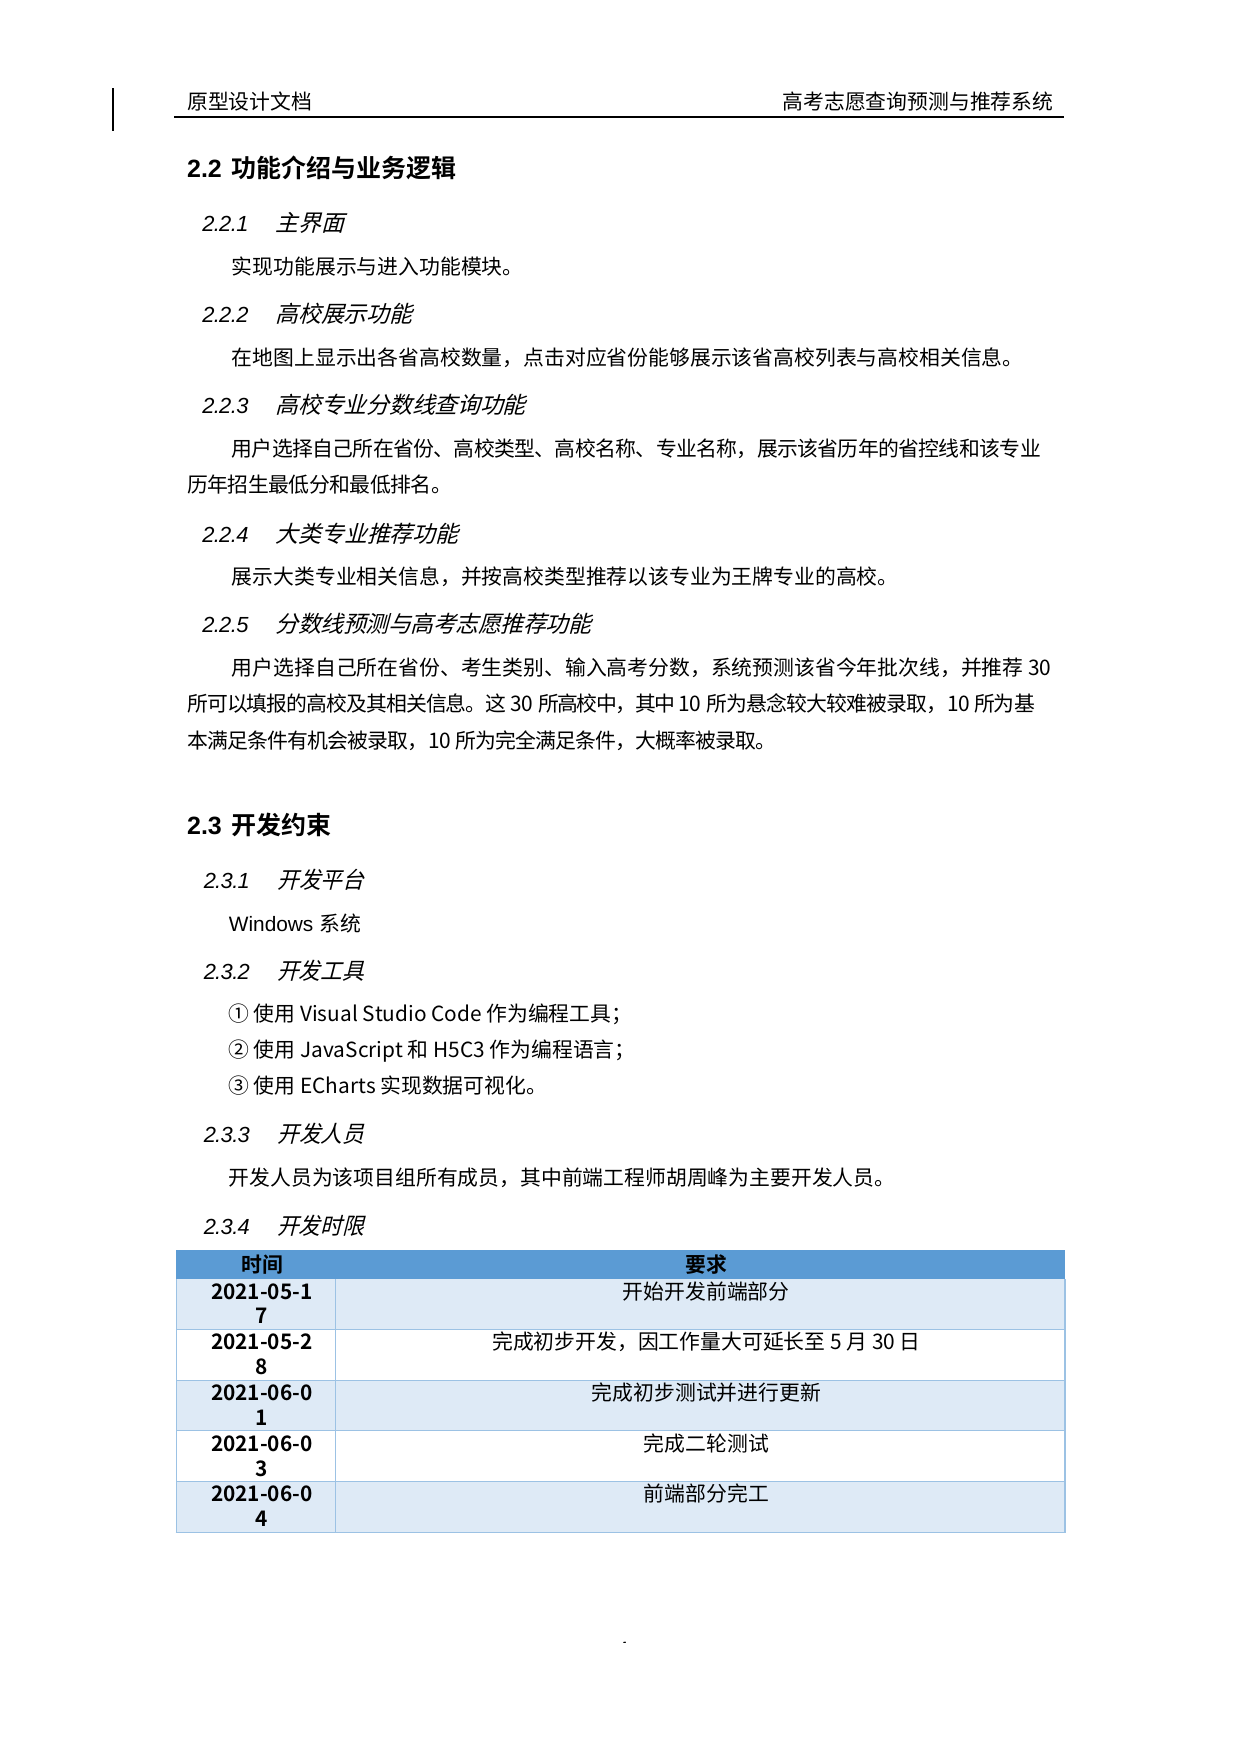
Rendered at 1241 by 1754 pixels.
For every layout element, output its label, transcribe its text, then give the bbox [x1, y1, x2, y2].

subtitle 功能介绍与业务逻辑 [187, 149, 1078, 185]
table_cell 2021-06-03 [177, 1431, 335, 1481]
text 所可以填报的高校及其相关信息。这 30 所高校中，其中 10 所为悬念较大较难被录取，10 所为基本满足条件有机会被录取，10 所为完全满足条件，大概率被录取。 [187, 687, 1042, 754]
subtitle 开发约束 [187, 806, 1078, 842]
text 实现功能展示与进入功能模块。 [232, 250, 1078, 280]
text ①使用 Visual Studio Code 作为编程工具； [228, 998, 1078, 1028]
text 在地图上显示出各省高校数量，点击对应省份能够展示该省高校列表与高校相关信息。 [232, 341, 1078, 371]
subtitle 高校展示功能 [202, 296, 1078, 329]
subtitle 开发时限 [164, 1208, 364, 1241]
table_cell 完成初步开发，因工作量大可延长至 5 月 30 日 [336, 1330, 1064, 1379]
subtitle 分数线预测与高考志愿推荐功能 [202, 606, 1078, 639]
table_cell 2021-05-17 [177, 1279, 335, 1329]
text 用户选择自己所在省份、高校类型、高校名称、专业名称，展示该省历年的省控线和该专业历年招生最低分和最低排名。 [187, 432, 1043, 499]
text 用户选择自己所在省份、考生类别、输入高考分数，系统预测该省今年批次线，并推荐 30 [232, 651, 1078, 681]
table_cell 2021-05-28 [177, 1330, 335, 1379]
subtitle 大类专业推荐功能 [202, 515, 1078, 549]
table_cell 完成初步测试并进行更新 [336, 1381, 1064, 1430]
table_cell 前端部分完工 [336, 1482, 1064, 1532]
subtitle 高校专业分数线查询功能 [202, 387, 1078, 421]
table_cell 开始开发前端部分 [336, 1279, 1064, 1329]
table_cell 2021-06-04 [177, 1482, 335, 1532]
table_cell 完成二轮测试 [336, 1431, 1064, 1481]
subtitle 开发工具 [164, 953, 364, 986]
subtitle 开发人员 [164, 1116, 364, 1149]
text 展示大类专业相关信息，并按高校类型推荐以该专业为王牌专业的高校。 [232, 560, 1078, 590]
table_header 要求 [335, 1250, 1065, 1279]
table_header 时间 [176, 1250, 335, 1279]
text ②使用 JavaScript 和 H5C3 作为编程语言； [228, 1034, 1078, 1064]
text Windows 系统 [164, 907, 361, 937]
text ③使用 ECharts 实现数据可视化。 [228, 1070, 1078, 1100]
text 开发人员为该项目组所有成员，其中前端工程师胡周峰为主要开发人员。 [228, 1161, 1078, 1191]
subtitle 主界面 [202, 205, 1078, 238]
subtitle 开发平台 [164, 862, 364, 895]
table_cell 2021-06-01 [177, 1381, 335, 1430]
